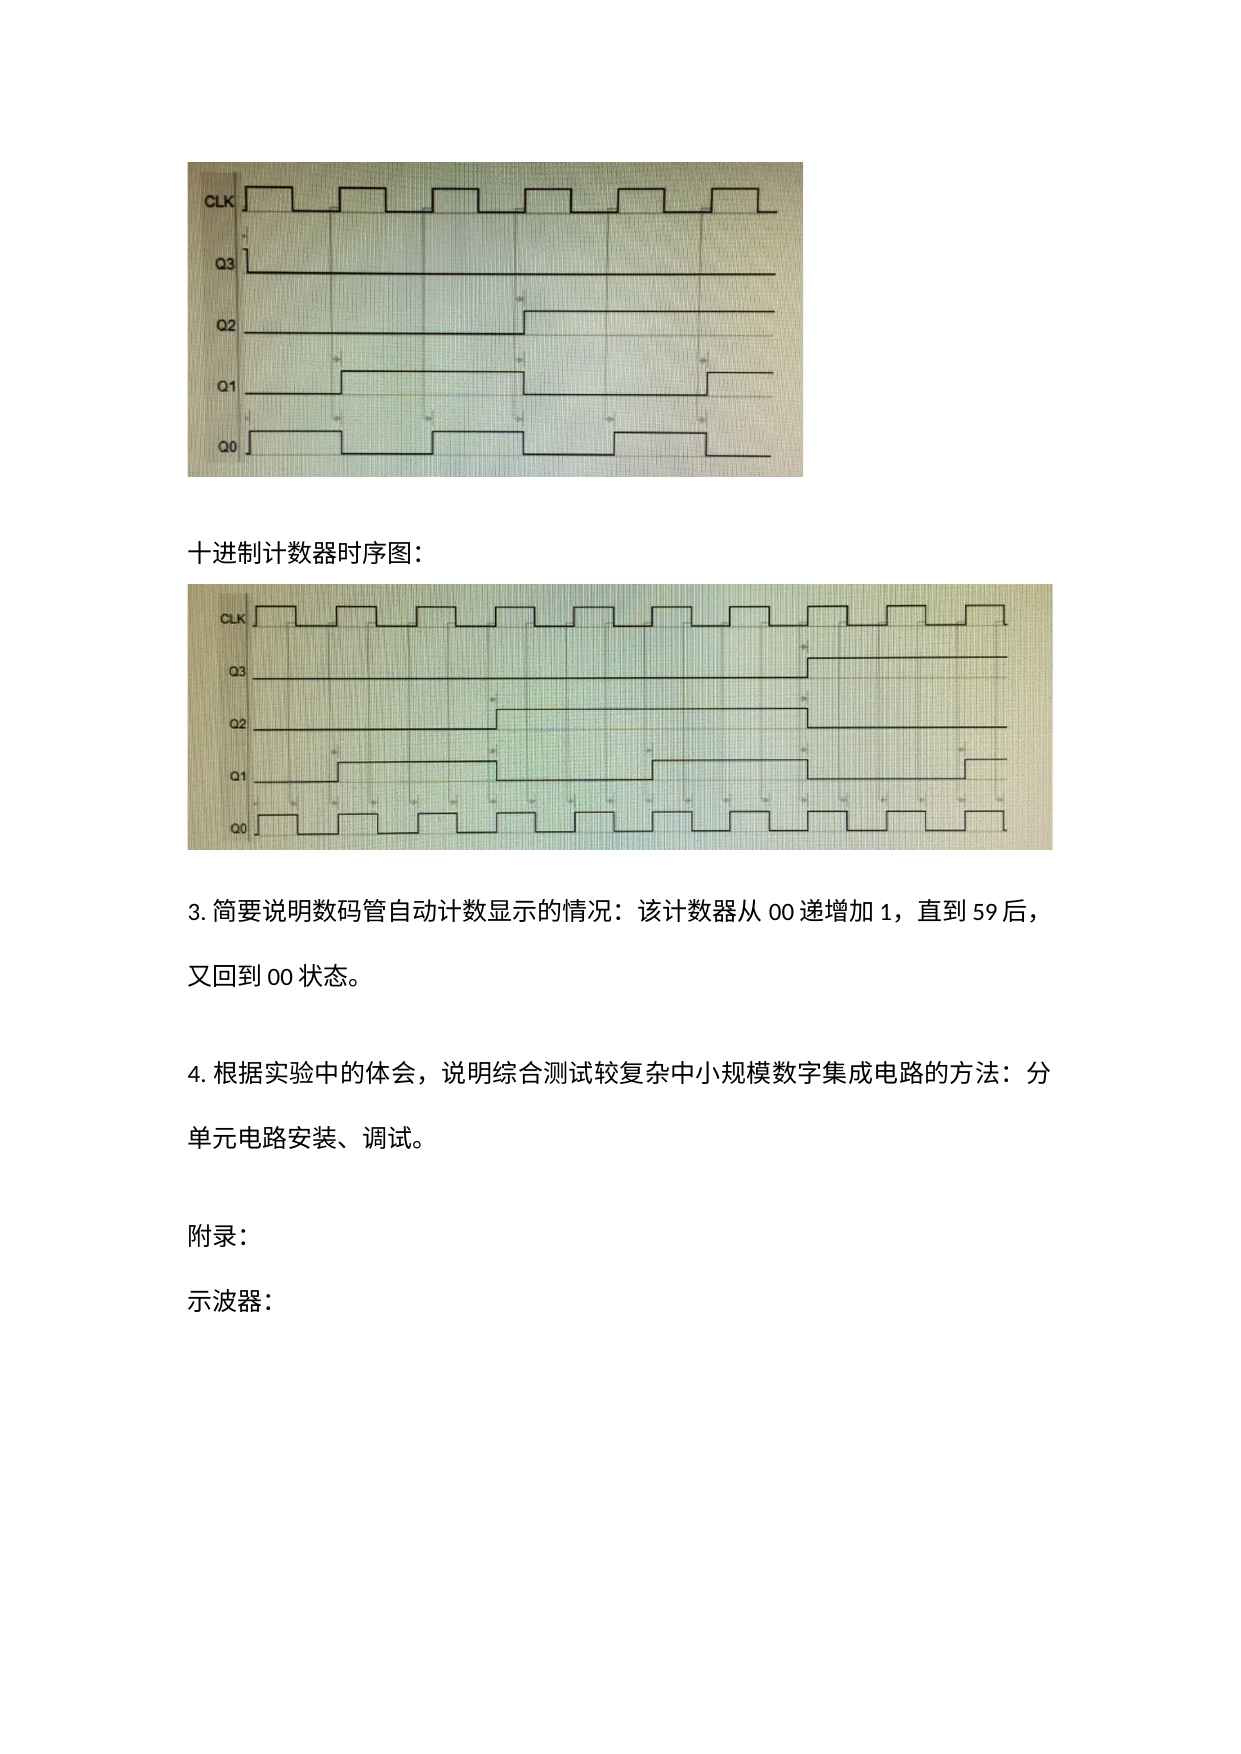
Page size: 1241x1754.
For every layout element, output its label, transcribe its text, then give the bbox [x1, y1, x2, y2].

text 3. 简要说明数码管自动计数显示的情况：该计数器从00递增加1，直到59后，又回到00状态。 [187, 877, 1053, 1007]
picture [187, 584, 1053, 850]
text 十进制计数器时序图： [187, 519, 1053, 584]
text 附录： [187, 1202, 1053, 1267]
picture [187, 162, 804, 477]
text 示波器： [187, 1267, 1053, 1332]
text 4. 根据实验中的体会，说明综合测试较复杂中小规模数字集成电路的方法：分单元电路安装、调试。 [187, 1039, 1053, 1169]
